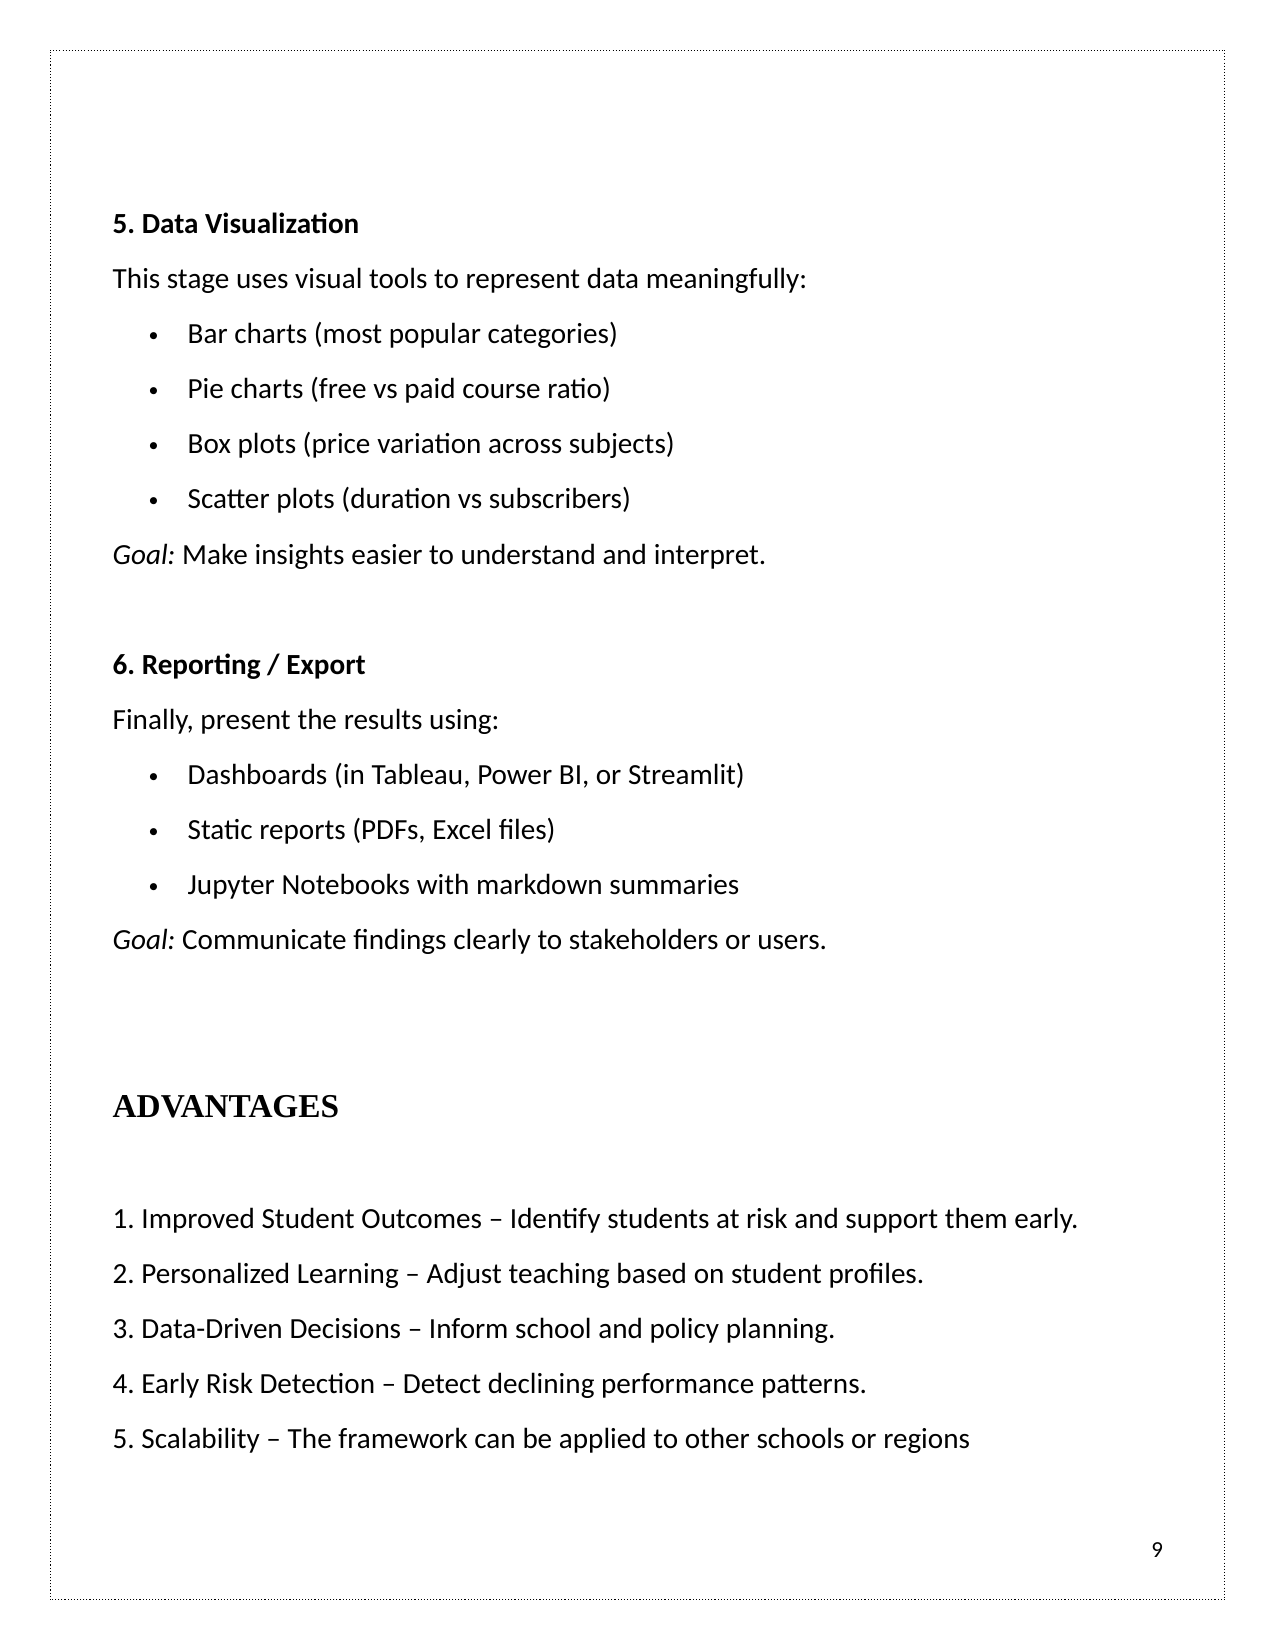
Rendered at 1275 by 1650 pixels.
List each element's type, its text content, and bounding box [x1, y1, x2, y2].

list Static reports (PDFs, Excel files) [150, 811, 1162, 847]
text 4. Early Risk Detection – Detect declining performance patterns. [112, 1365, 1162, 1401]
text 6. Reporting / Export [112, 646, 1162, 682]
list Bar charts (most popular categories) [150, 315, 1162, 351]
text Finally, present the results using: [112, 701, 1162, 737]
text This stage uses visual tools to represent data meaningfully: [112, 260, 1162, 296]
text 5. Scalability – The framework can be applied to other schools or regions [112, 1420, 1162, 1456]
text 1. Improved Student Outcomes – Identify students at risk and support them early. [112, 1200, 1162, 1236]
list Dashboards (in Tableau, Power BI, or Streamlit) [150, 756, 1162, 792]
list Scatter plots (duration vs subscribers) [150, 481, 1162, 516]
text 2. Personalized Learning – Adjust teaching based on student profiles. [112, 1255, 1162, 1291]
list Pie charts (free vs paid course ratio) [150, 370, 1162, 406]
text ADVANTAGES [112, 1087, 1162, 1125]
text 5. Data Visualization [112, 205, 1162, 241]
text 3. Data-Driven Decisions – Inform school and policy planning. [112, 1310, 1162, 1346]
text Goal: Make insights easier to understand and interpret. [112, 536, 1162, 571]
text Goal: Communicate findings clearly to stakeholders or users. [112, 921, 1162, 957]
list Box plots (price variation across subjects) [150, 426, 1162, 461]
list Jupyter Notebooks with markdown summaries [150, 866, 1162, 902]
